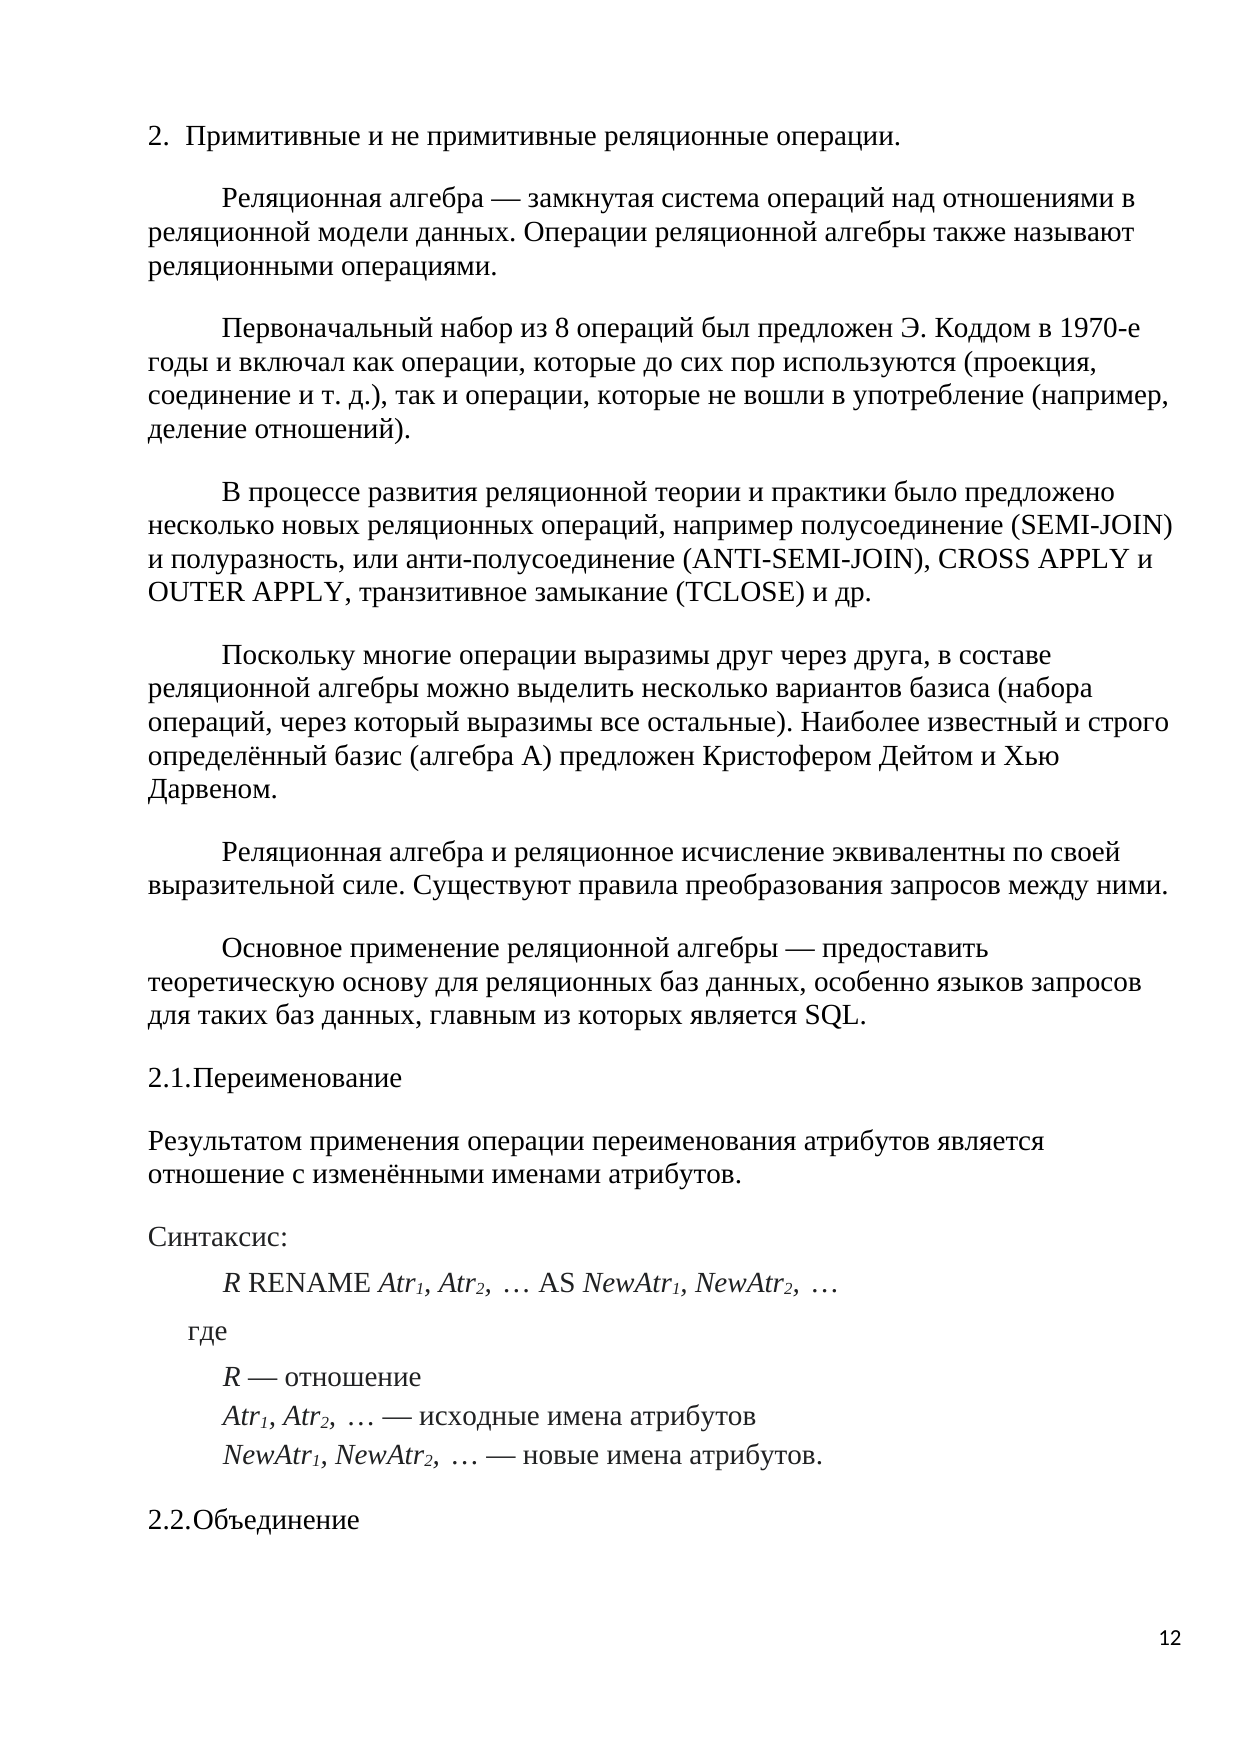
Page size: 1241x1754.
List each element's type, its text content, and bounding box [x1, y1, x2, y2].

text Первоначальный набор из 8 операций был предложен Э. Коддом в 1970-е годы и включал как операции, которые до сих пор используются (проекция, соединение и т. д.), так и операции, которые не вошли в употребление (например, деление отношений). [148, 310, 1181, 444]
text Результатом применения операции переименования атрибутов является отношение с изменёнными именами атрибутов. [148, 1123, 1181, 1190]
text R — отношение [223, 1359, 1181, 1393]
list Примитивные и не примитивные реляционные операции. [148, 118, 1181, 151]
list Переименование [148, 1060, 1181, 1093]
text Atr1, Atr2, … — исходные имена атрибутов [223, 1398, 1181, 1432]
text Реляционная алгебра и реляционное исчисление эквивалентны по своей выразительной силе. Существуют правила преобразования запросов между ними. [148, 834, 1181, 901]
text Реляционная алгебра — замкнутая система операций над отношениями в реляционной модели данных. Операции реляционной алгебры также называют реляционными операциями. [148, 181, 1181, 281]
text Синтаксис: [148, 1219, 1181, 1252]
text NewAtr1, NewAtr2, … — новые имена атрибутов. [223, 1437, 1181, 1470]
text В процессе развития реляционной теории и практики было предложено несколько новых реляционных операций, например полусоединение (SEMI-JOIN) и полуразность, или анти-полусоединение (ANTI-SEMI-JOIN), CROSS APPLY и OUTER APPLY, транзитивное замыкание (TCLOSE) и др. [148, 474, 1181, 608]
text Поскольку многие операции выразимы друг через друга, в составе реляционной алгебры можно выделить несколько вариантов базиса (набора операций, через который выразимы все остальные). Наиболее известный и строго определённый базис (алгебра А) предложен Кристофером Дейтом и Хью Дарвеном. [148, 637, 1181, 805]
text где [188, 1313, 1181, 1347]
list Объединение [148, 1502, 1181, 1536]
text Основное применение реляционной алгебры — предоставить теоретическую основу для реляционных баз данных, особенно языков запросов для таких баз данных, главным из которых является SQL. [148, 930, 1181, 1031]
text R RENAME Atr1, Atr2, … AS NewAtr1, NewAtr2, … [223, 1265, 1181, 1298]
